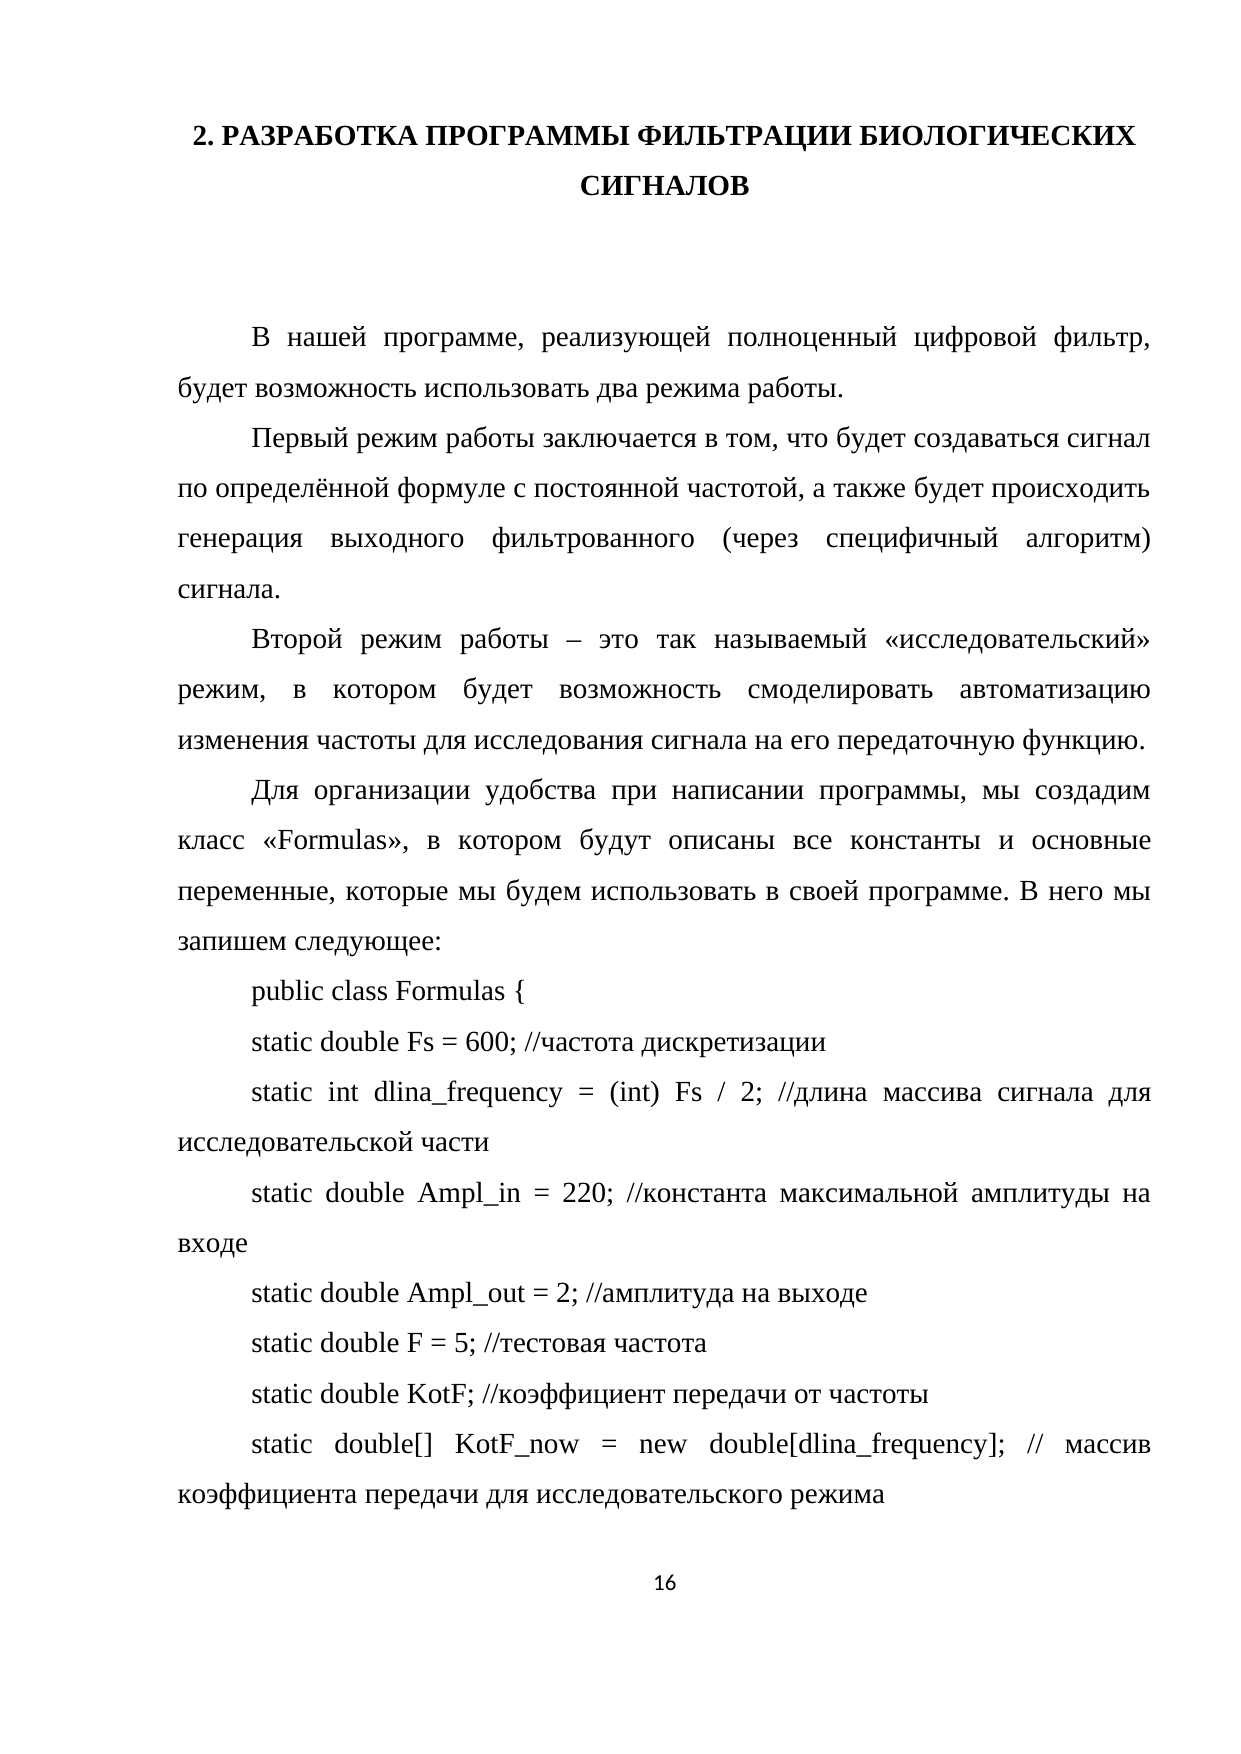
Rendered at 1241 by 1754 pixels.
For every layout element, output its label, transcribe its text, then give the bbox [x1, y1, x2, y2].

text static double KotF; //коэффициент передачи от частоты [177, 1376, 1152, 1409]
text 2. РАЗРАБОТКА ПРОГРАММЫ ФИЛЬТРАЦИИ БИОЛОГИЧЕСКИХ СИГНАЛОВ [177, 118, 1152, 202]
text Второй режим работы – это так называемый «исследовательский» режим, в котором будет возможность смоделировать автоматизацию изменения частоты для исследования сигнала на его передаточную функцию. [177, 621, 1152, 755]
text static double[] KotF_now = new double[dlina_frequency]; // массив коэффициента передачи для исследовательского режима [177, 1426, 1152, 1510]
text static double Fs = 600; //частота дискретизации [177, 1024, 1152, 1057]
text public class Formulas { [177, 973, 1152, 1007]
text static double Ampl_out = 2; //амплитуда на выходе [177, 1275, 1152, 1309]
text Для организации удобства при написании программы, мы создадим класс «Formulas», в котором будут описаны все константы и основные переменные, которые мы будем использовать в своей программе. В него мы запишем следующее: [177, 772, 1152, 957]
text static double Ampl_in = 220; //константа максимальной амплитуды на входе [177, 1175, 1152, 1258]
text static int dlina_frequency = (int) Fs / 2; //длина массива сигнала для исследовательской части [177, 1074, 1152, 1158]
text static double F = 5; //тестовая частота [177, 1326, 1152, 1359]
text Первый режим работы заключается в том, что будет создаваться сигнал по определённой формуле с постоянной частотой, а также будет происходить генерация выходного фильтрованного (через специфичный алгоритм) сигнала. [177, 420, 1152, 604]
text В нашей программе, реализующей полноценный цифровой фильтр, будет возможность использовать два режима работы. [177, 319, 1152, 403]
